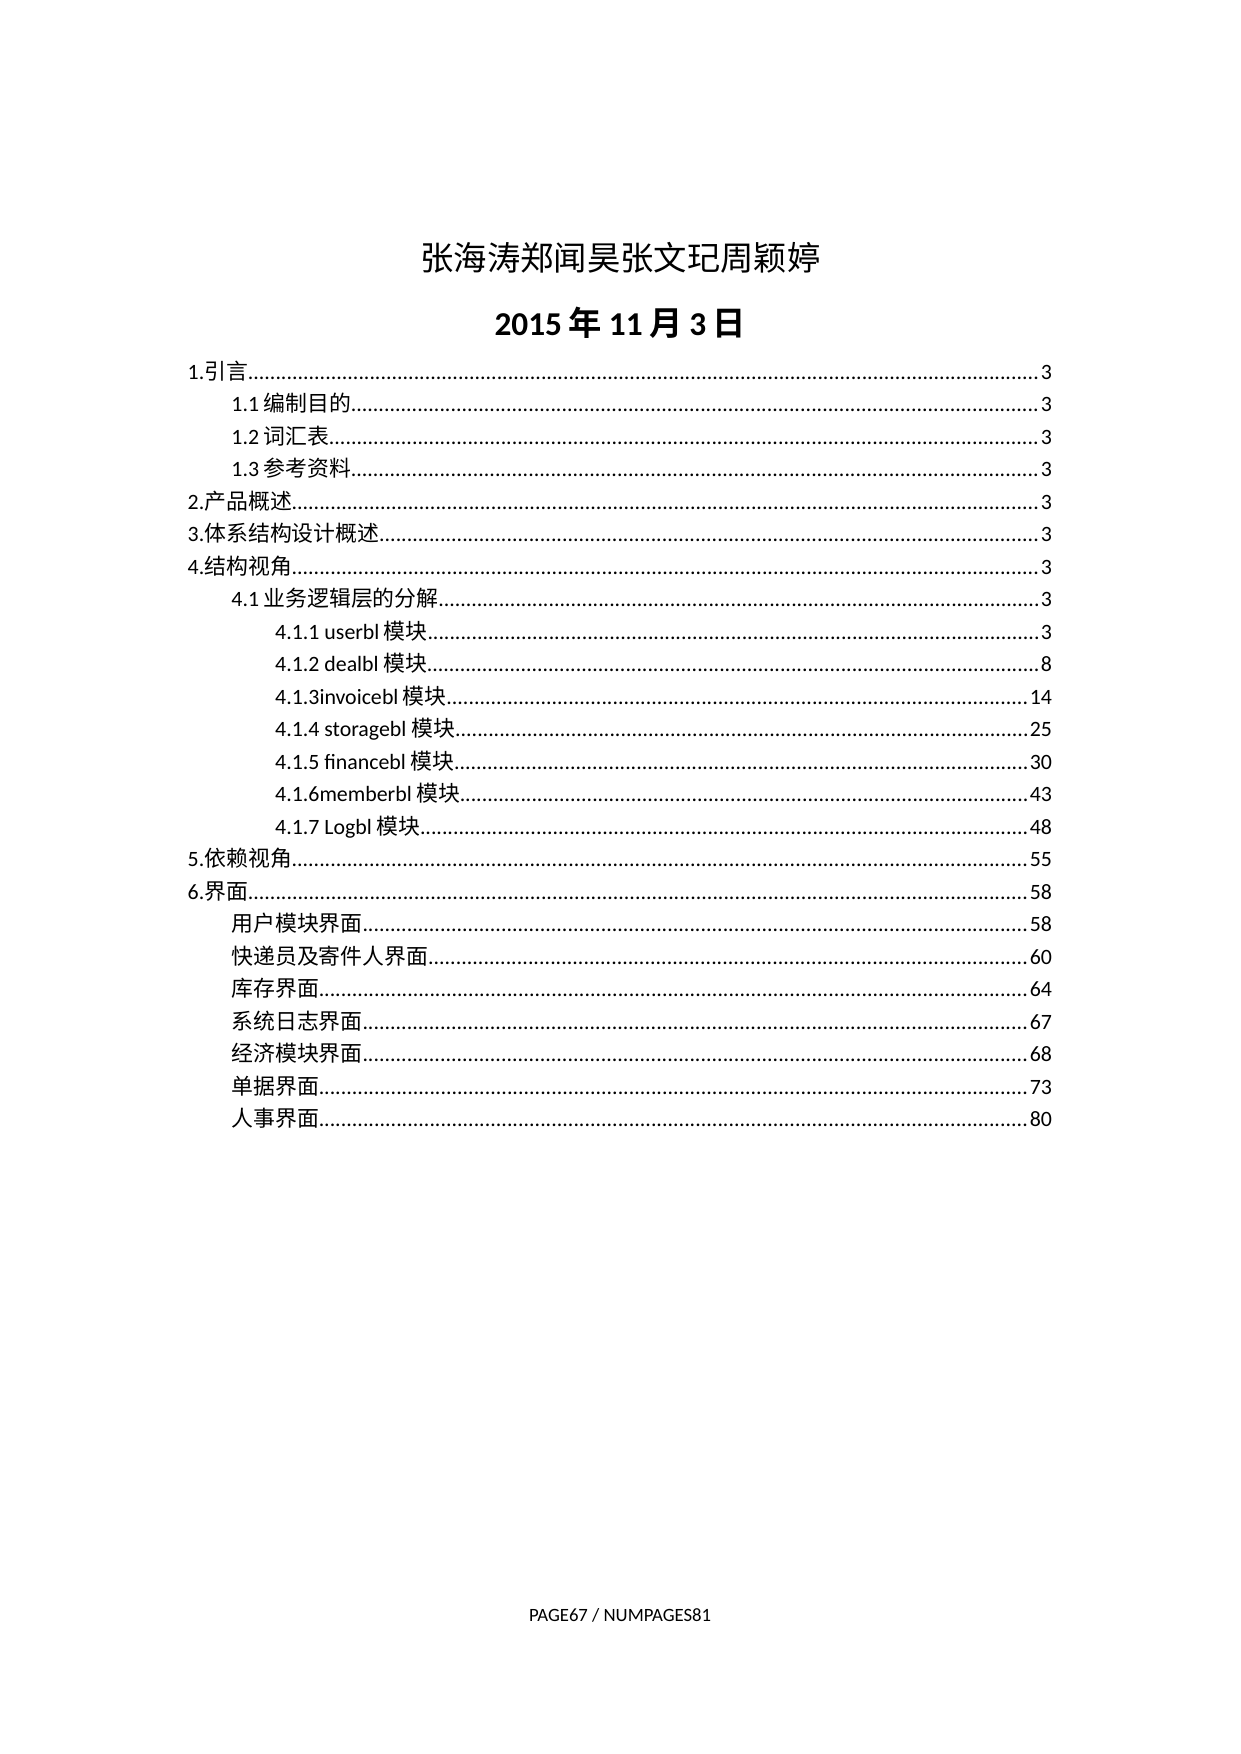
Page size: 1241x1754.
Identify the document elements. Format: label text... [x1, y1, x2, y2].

text 经济模块界面 68 [231, 1036, 1053, 1068]
text 人事界面 80 [231, 1101, 1053, 1133]
text 张海涛郑闻昊张文玘周颖婷 [187, 223, 1053, 288]
text 4.1.2 dealbl模块 8 [275, 646, 1053, 678]
text 4.1.1 userbl模块 3 [275, 613, 1053, 646]
text 2015年11月3日 [187, 288, 1053, 353]
text 用户模块界面 58 [231, 906, 1053, 938]
text 4.1.7 Logbl模块 48 [275, 808, 1053, 841]
text 3.体系结构设计概述 3 [187, 516, 1053, 548]
text 1.引言 3 [187, 353, 1053, 386]
text 4.结构视角 3 [187, 548, 1053, 581]
text 库存界面 64 [231, 971, 1053, 1003]
text 4.1业务逻辑层的分解 3 [231, 581, 1053, 613]
text 1.2词汇表 3 [231, 418, 1053, 451]
text 系统日志界面 67 [231, 1003, 1053, 1036]
text 4.1.5 financebl模块 30 [275, 743, 1053, 776]
text 4.1.3invoicebl模块 14 [275, 678, 1053, 711]
text 2.产品概述 3 [187, 483, 1053, 516]
text 单据界面 73 [231, 1068, 1053, 1101]
text 1.1编制目的 3 [231, 386, 1053, 418]
text 5.依赖视角 55 [187, 841, 1053, 873]
text 4.1.4 storagebl 模块 25 [275, 711, 1053, 743]
text 4.1.6memberbl模块 43 [275, 776, 1053, 808]
text 1.3参考资料 3 [231, 451, 1053, 483]
text 6.界面 58 [187, 873, 1053, 906]
text 快递员及寄件人界面 60 [231, 938, 1053, 971]
